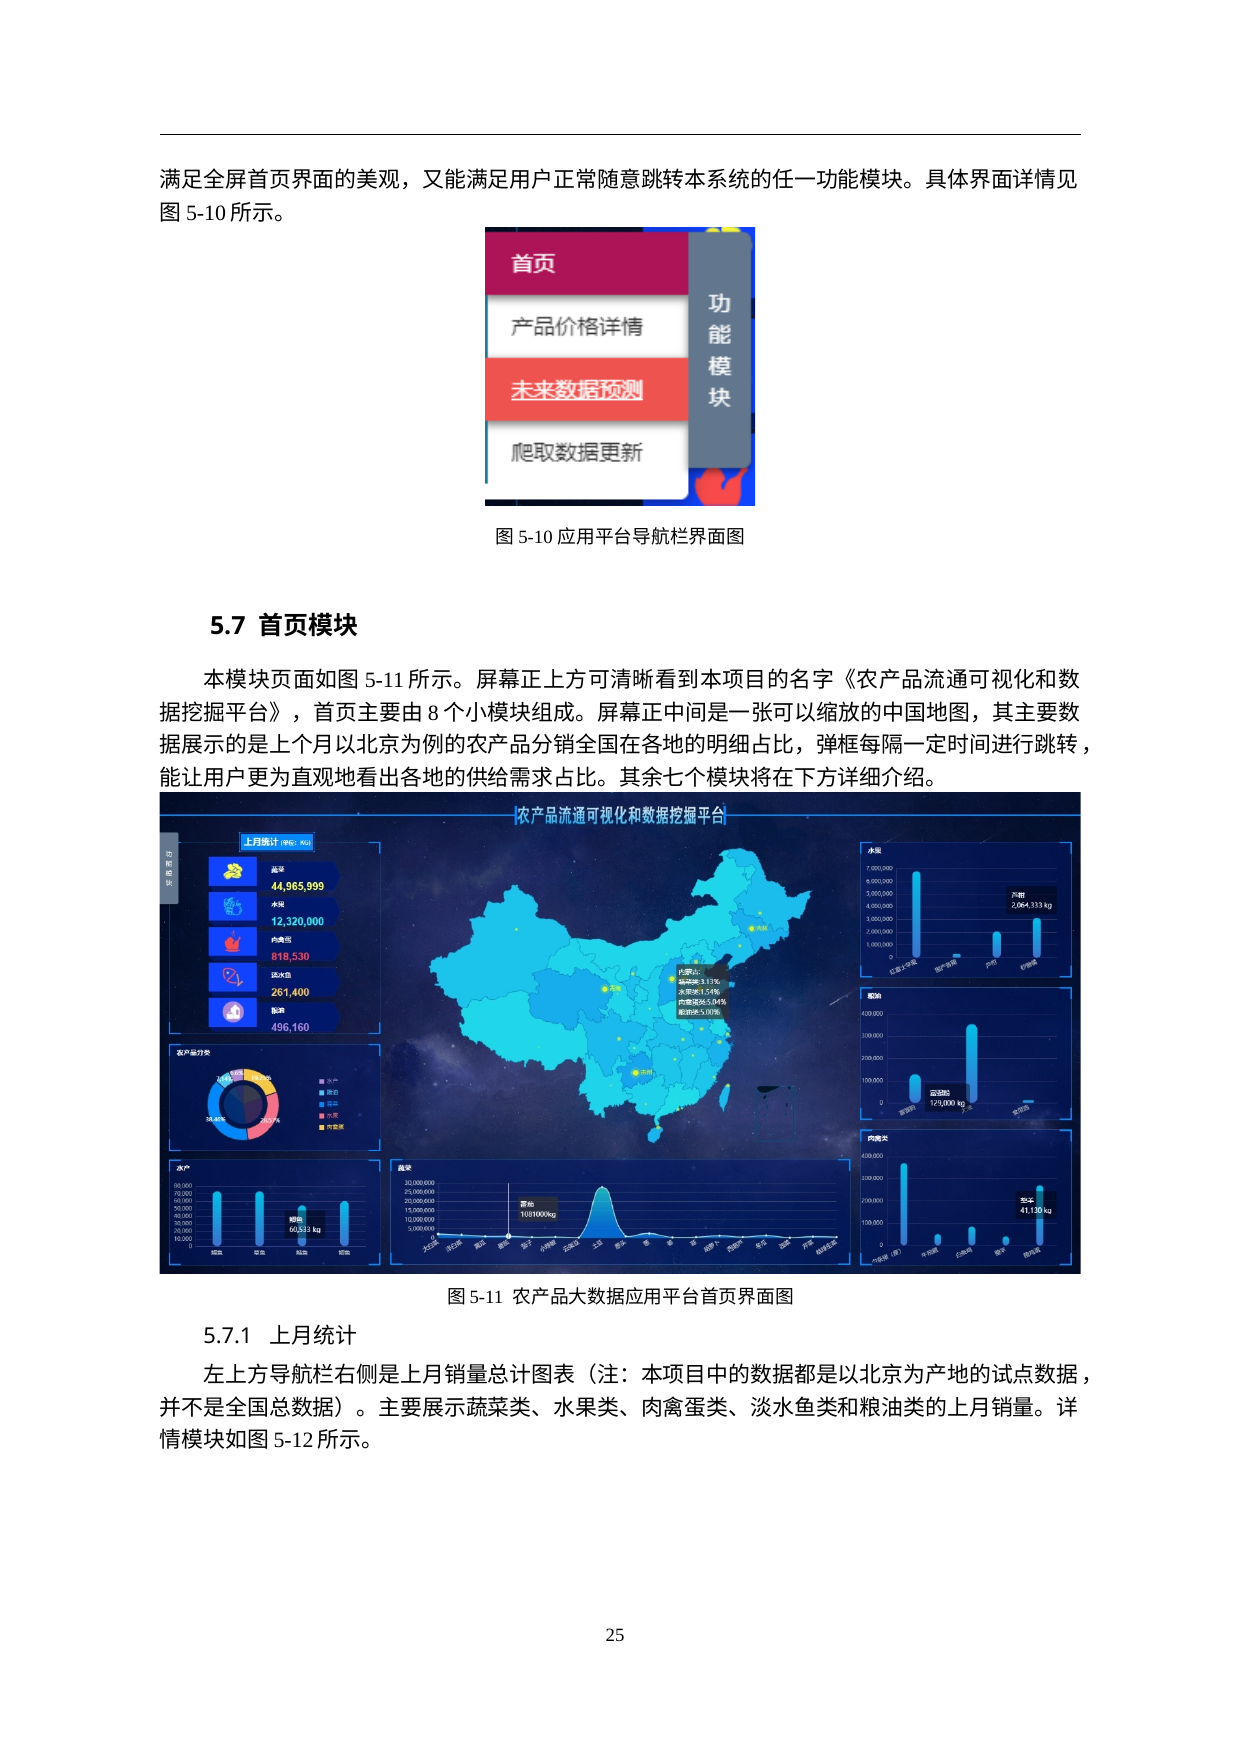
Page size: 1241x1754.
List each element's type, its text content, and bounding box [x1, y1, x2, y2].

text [159, 162, 1081, 227]
text 5.7 首页模块 [159, 591, 1081, 656]
picture [485, 227, 756, 506]
text 图5-11 农产品大数据应用平台首页界面图 [159, 1279, 1081, 1312]
picture [159, 792, 1081, 1274]
text 图5-10 应用平台导航栏界面图 [159, 519, 1081, 552]
text 本模块页面如图5-11所示。屏幕正上方可清晰看到本项目的名字《农产品流通可视化和数据挖掘平台》，首页主要由8个小模块组成。屏幕正中间是一张可以缩放的中国地图，其主要数据展示的是上个月以北京为例的农产品分销全国在各地的明细占比，弹框每隔一定时间进行跳转，能让用户更为直观地看出各地的供给需求占比。其余七个模块将在下方详细介绍。 [159, 662, 1081, 792]
text 5.7.1 上月统计 [159, 1318, 1081, 1351]
text 左上方导航栏右侧是上月销量总计图表（注：本项目中的数据都是以北京为产地的试点数据，并不是全国总数据）。主要展示蔬菜类、水果类、肉禽蛋类、淡水鱼类和粮油类的上月销量。详情模块如图5-12所示。 [159, 1357, 1081, 1454]
